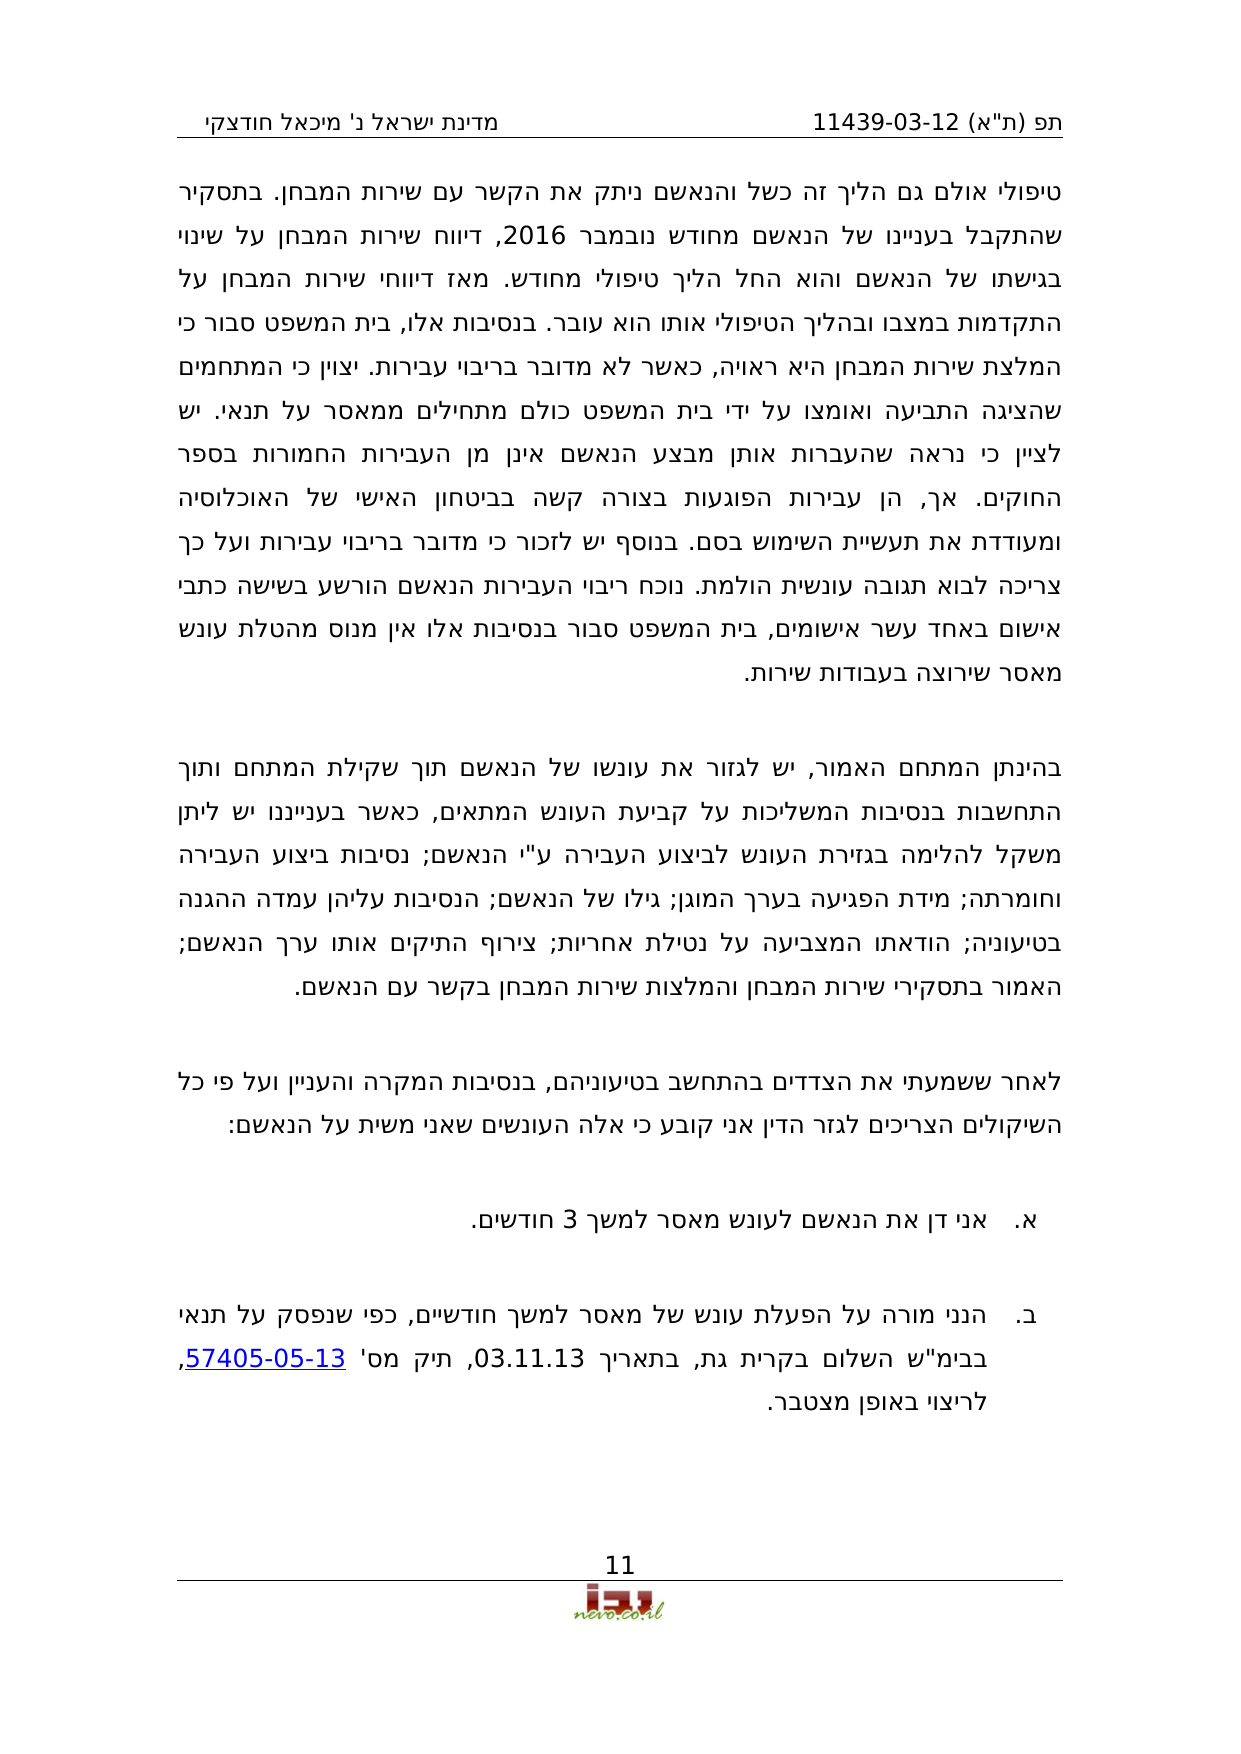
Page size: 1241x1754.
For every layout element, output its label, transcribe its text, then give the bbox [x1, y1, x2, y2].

text לאחר ששמעתי את הצדדים בהתחשב בטיעוניהם, בנסיבות המקרה והעניין ועל פי כל השיקולים הצריכים לגזר הדין אני קובע כי אלה העונשים שאני משית על הנאשם: [177, 1067, 1063, 1140]
text בהינתן המתחם האמור, יש לגזור את עונשו של הנאשם תוך שקילת המתחם ותוך התחשבות בנסיבות המשליכות על קביעת העונש המתאים, כאשר בענייננו יש ליתן משקל להלימה בגזירת העונש לביצוע העבירה ע"י הנאשם; נסיבות ביצוע העבירה וחומרתה; מידת הפגיעה בערך המוגן; גילו של הנאשם; הנסיבות עליהן עמדה ההגנה בטיעוניה; הודאתו המצביעה על נטילת אחריות; צירוף התיקים אותו ערך הנאשם; האמור בתסקירי שירות המבחן והמלצות שירות המבחן בקשר עם הנאשם. [177, 753, 1063, 1001]
list אני דן את הנאשם לעונש מאסר למשך 3 חודשים. [177, 1205, 1026, 1234]
picture [574, 1583, 666, 1621]
list הנני מורה על הפעלת עונש של מאסר למשך חודשיים, כפי שנפסק על תנאי בבימ"ש השלום בקרית גת, בתאריך 03.11.13, תיק מס' 57405-05-13, לריצוי באופן מצטבר. [177, 1300, 1026, 1417]
